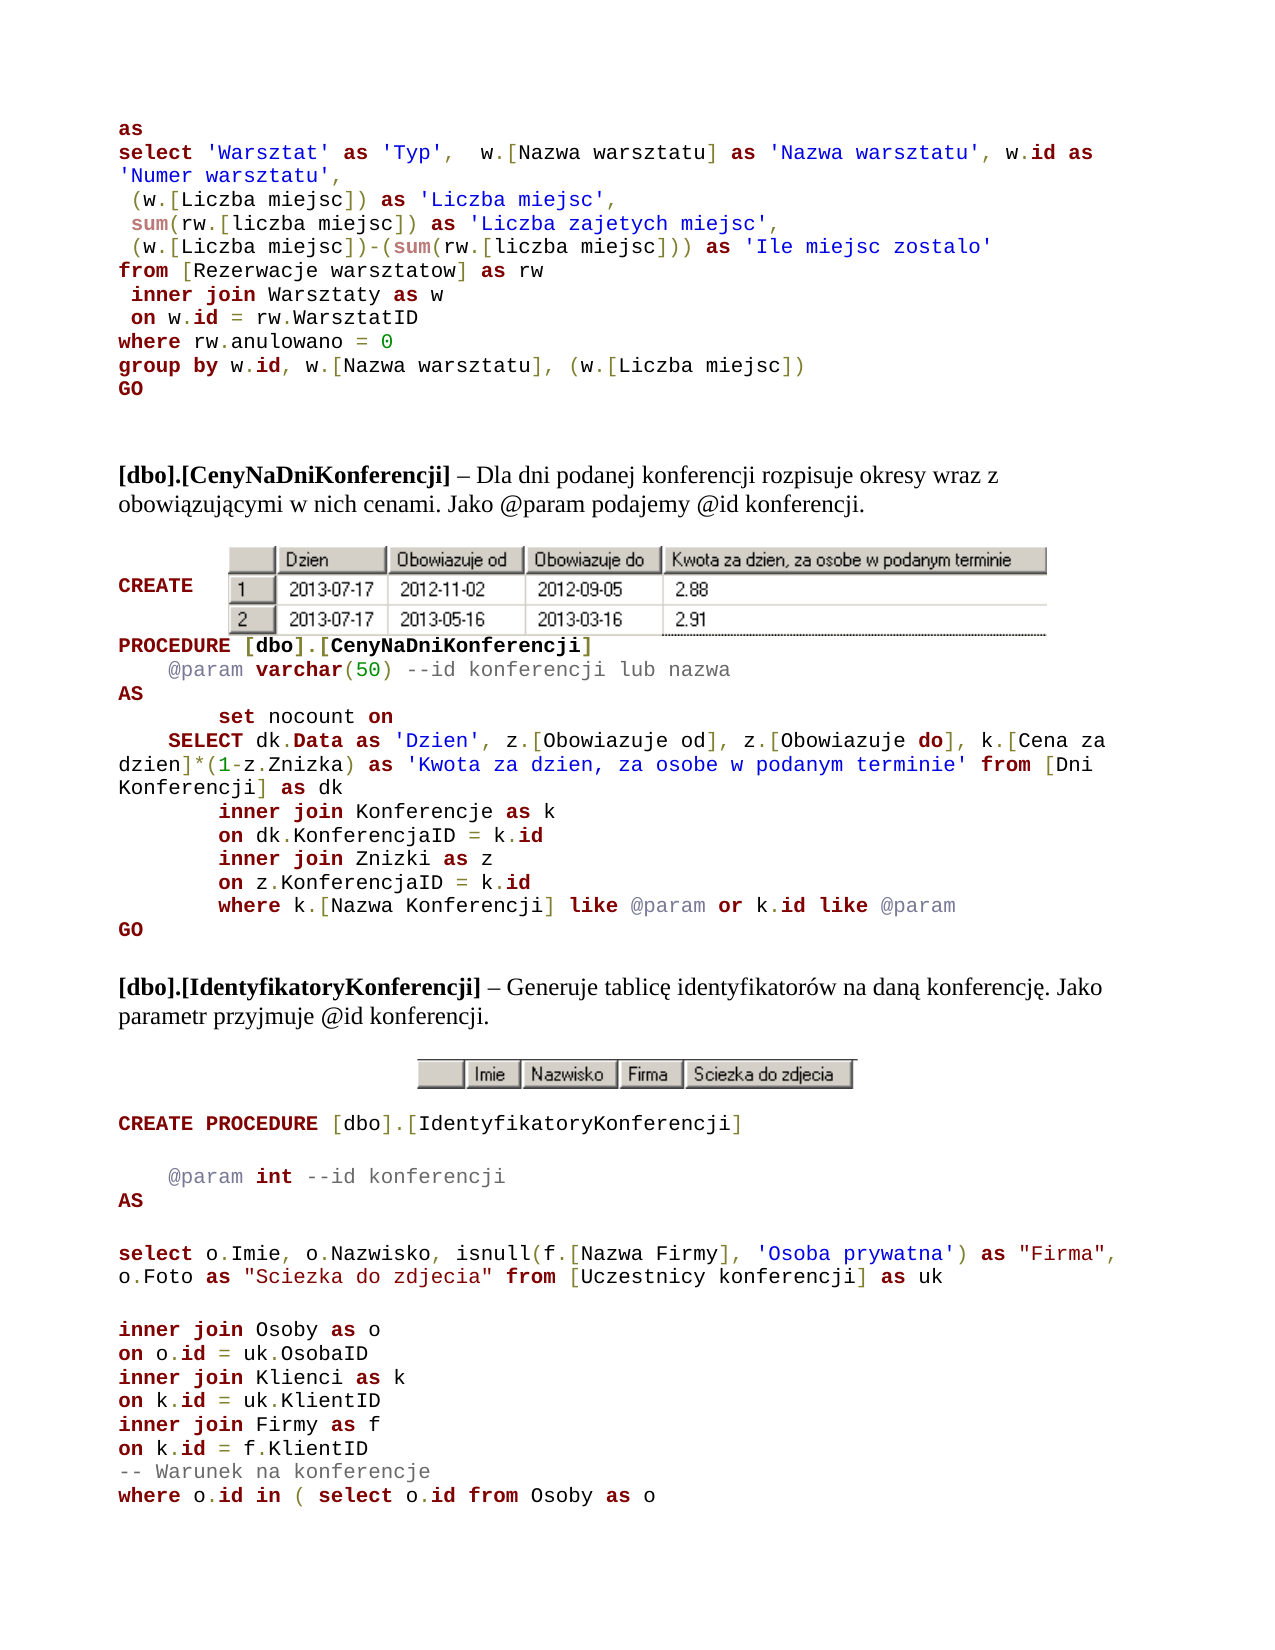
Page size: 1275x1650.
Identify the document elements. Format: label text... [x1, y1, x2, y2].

text [dbo].[IdentyfikatoryKonferencji] – Generuje tablicę identyfikatorów na daną konferencję. Jako parametr przyjmuje @id konferencji. [118, 972, 1157, 1030]
text inner join Konferencje as k [118, 801, 1157, 824]
text (w.[Liczba miejsc]) as 'Liczba miejsc', [118, 189, 1157, 213]
text [dbo].[CenyNaDniKonferencji] – Dla dni podanej konferencji rozpisuje okresy wraz z obowiązującymi w nich cenami. Jako @param podajemy @id konferencji. [118, 460, 1157, 518]
text where o.id in ( select o.id from Osoby as o [118, 1485, 1157, 1509]
text on w.id = rw.WarsztatID [118, 307, 1157, 331]
text AS [118, 1189, 1157, 1213]
text inner join Warsztaty as w [118, 284, 1157, 307]
text -- Warunek na konferencje [118, 1461, 1157, 1485]
text GO [118, 919, 1157, 943]
text group by w.id, w.[Nazwa warsztatu], (w.[Liczba miejsc]) [118, 354, 1157, 378]
text set nocount on [118, 706, 1157, 730]
text select o.Imie, o.Nazwisko, isnull(f.[Nazwa Firmy], 'Osoba prywatna') as "Firma", o.Foto as "Sciezka do zdjecia" from [Uczestnicy konferencji] as uk [118, 1243, 1157, 1290]
text inner join Znizki as z [118, 848, 1157, 872]
text on dk.KonferencjaID = k.id [118, 824, 1157, 848]
text @param int --id konferencji [118, 1166, 1157, 1189]
text inner join Firmy as f [118, 1414, 1157, 1438]
text AS [118, 683, 1157, 706]
text on o.id = uk.OsobaID [118, 1343, 1157, 1367]
text on k.id = f.KlientID [118, 1438, 1157, 1461]
text sum(rw.[liczba miejsc]) as 'Liczba zajetych miejsc', [118, 213, 1157, 236]
text from [Rezerwacje warsztatow] as rw [118, 260, 1157, 284]
text inner join Osoby as o [118, 1319, 1157, 1343]
text where k.[Nazwa Konferencji] like @param or k.id like @param [118, 896, 1157, 919]
text GO [118, 378, 1157, 402]
text inner join Klienci as k [118, 1367, 1157, 1390]
text CREATE PROCEDURE [dbo].[IdentyfikatoryKonferencji] [118, 1113, 1157, 1136]
text select 'Warsztat' as 'Typ', w.[Nazwa warsztatu] as 'Nazwa warsztatu', w.id as 'Numer warsztatu', [118, 142, 1157, 189]
text SELECT dk.Data as 'Dzien', z.[Obowiazuje od], z.[Obowiazuje do], k.[Cena za dzien]*(1-z.Znizka) as 'Kwota za dzien, za osobe w podanym terminie' from [Dni Konferencji] as dk [118, 730, 1157, 801]
text as [118, 118, 1157, 142]
text (w.[Liczba miejsc])-(sum(rw.[liczba miejsc])) as 'Ile miejsc zostalo' [118, 236, 1157, 260]
picture [417, 1059, 858, 1089]
text where rw.anulowano = 0 [118, 331, 1157, 354]
text on k.id = uk.KlientID [118, 1390, 1157, 1414]
text @param varchar(50) --id konferencji lub nazwa [118, 659, 1157, 683]
text CREATE PROCEDURE [dbo].[CenyNaDniKonferencji] [118, 575, 1157, 659]
picture [228, 546, 1047, 636]
text on z.KonferencjaID = k.id [118, 872, 1157, 896]
